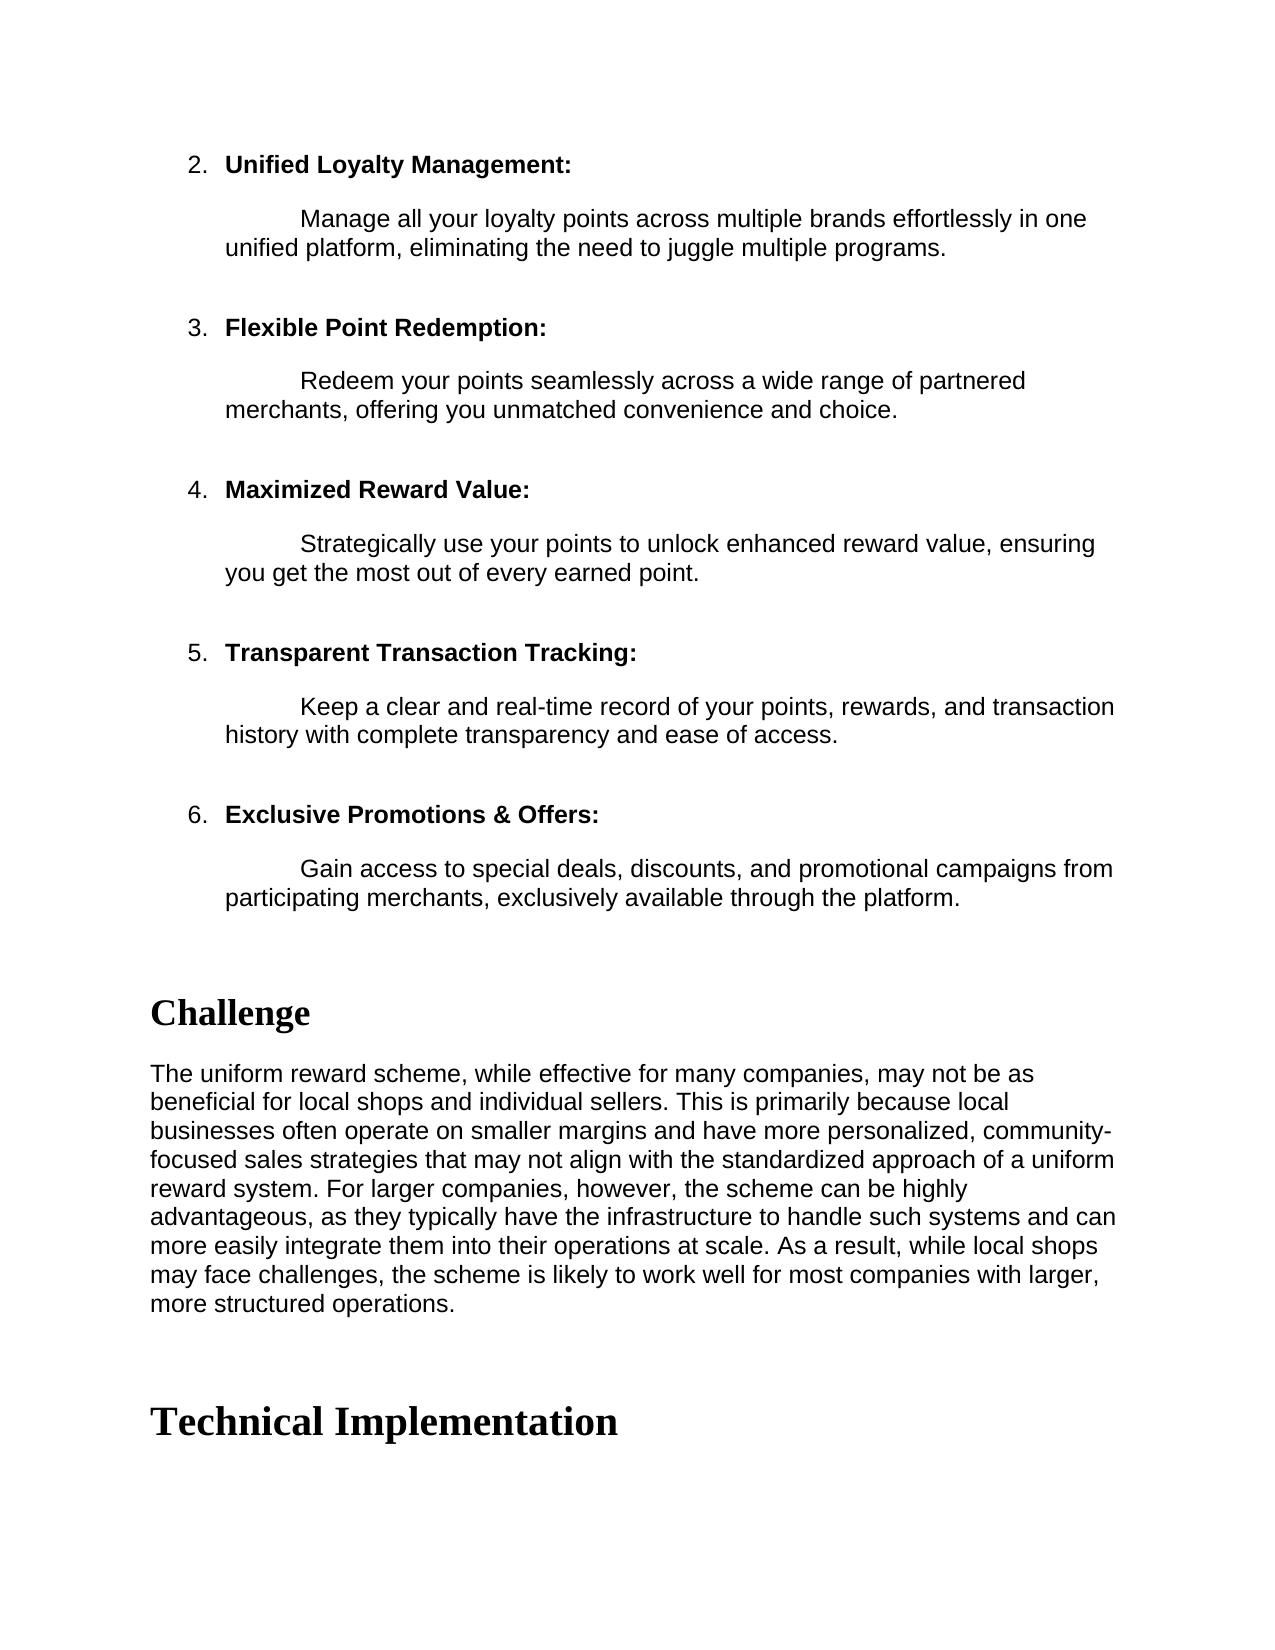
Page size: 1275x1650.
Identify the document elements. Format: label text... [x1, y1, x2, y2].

text Strategically use your points to unlock enhanced reward value, ensuring you get the most out of every earned point. [225, 529, 1125, 613]
list Exclusive Promotions & Offers: [187, 800, 1125, 829]
text Gain access to special deals, discounts, and promotional campaigns from participating merchants, exclusively available through the platform. [225, 854, 1125, 912]
text Redeem your points seamlessly across a wide range of partnered merchants, offering you unmatched convenience and choice. [225, 366, 1125, 450]
text The uniform reward scheme, while effective for many companies, may not be as beneficial for local shops and individual sellers. This is primarily because local businesses often operate on smaller margins and have more personalized, community-focused sales strategies that may not align with the standardized approach of a uniform reward system. For larger companies, however, the scheme can be highly advantageous, as they typically have the infrastructure to handle such systems and can more easily integrate them into their operations at scale. As a result, while local shops may face challenges, the scheme is likely to work well for most companies with larger, more structured operations. [150, 1058, 1125, 1317]
list Unified Loyalty Management: [187, 150, 1125, 179]
text Manage all your loyalty points across multiple brands effortlessly in one unified platform, eliminating the need to juggle multiple programs. [225, 204, 1125, 288]
list Flexible Point Redemption: [187, 313, 1125, 341]
list Transparent Transaction Tracking: [187, 638, 1125, 667]
text Keep a clear and real-time record of your points, rewards, and transaction history with complete transparency and ease of access. [225, 692, 1125, 775]
text Challenge [150, 990, 1125, 1033]
list Maximized Reward Value: [187, 475, 1125, 504]
text Technical Implementation [150, 1396, 1125, 1444]
